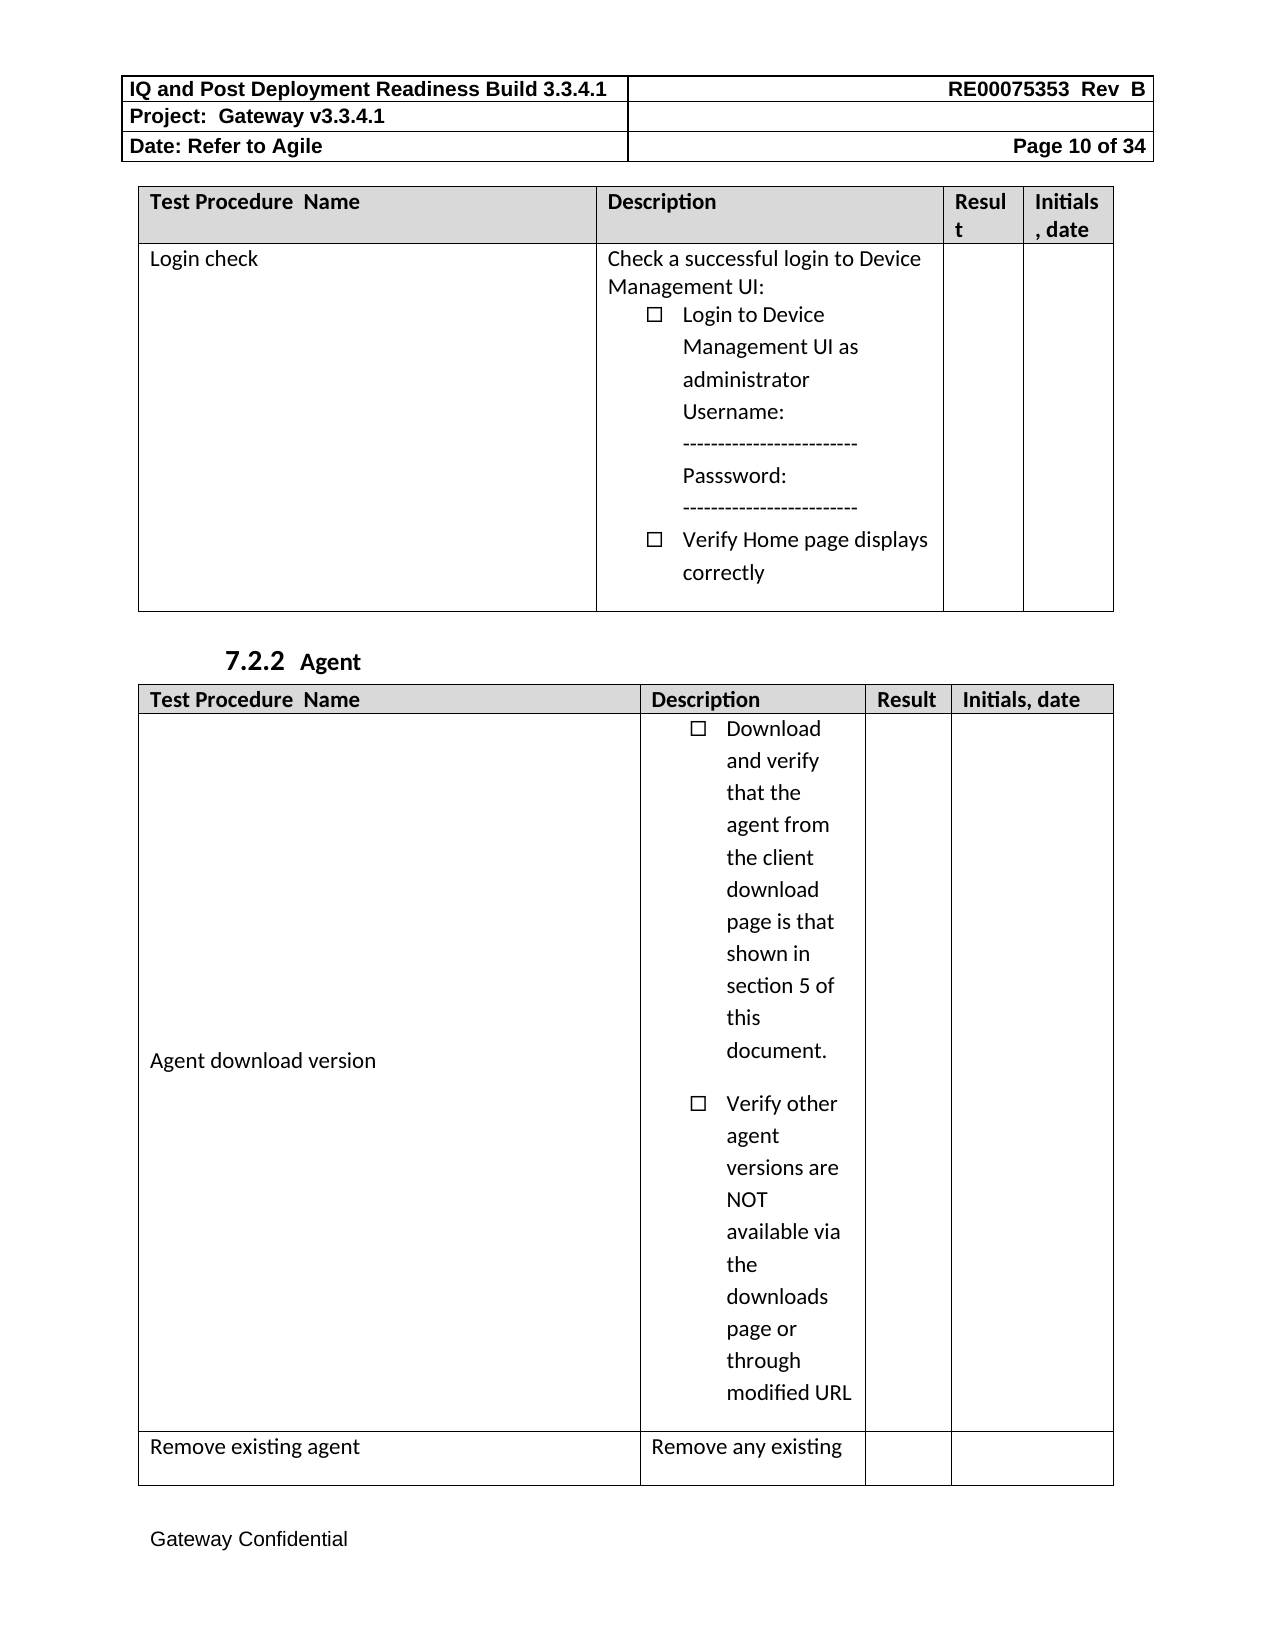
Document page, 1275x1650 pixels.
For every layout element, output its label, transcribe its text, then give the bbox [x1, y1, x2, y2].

table_header Description [597, 187, 943, 243]
table_cell [866, 714, 951, 1431]
table_cell Remove existing agent [139, 1432, 640, 1485]
table_cell [1024, 244, 1113, 611]
table_header Result [866, 685, 951, 713]
table_cell Login check [139, 244, 596, 611]
table_header Initials, date [1024, 187, 1113, 243]
table_cell Check a successful login to Device Management UI: Login to Device Management UI as administrator Username: -------------------------Passsword: ------------------------- Verify Home page displays correctly [597, 244, 943, 611]
table_cell Remove any existing agent installation [641, 1432, 865, 1485]
table_cell [944, 244, 1023, 611]
table_header Initials, date [952, 685, 1113, 713]
table_header Description [641, 685, 865, 713]
table_header Result [944, 187, 1023, 243]
table_header Test Procedure Name [139, 187, 596, 243]
subtitle Agent [225, 642, 1125, 677]
table_cell Download and verify that the agent from the client download page is that shown in section 5 of this document. Verify other agent versions are NOT available via the downloads page or through modified URL [641, 714, 865, 1431]
table_cell [952, 714, 1113, 1431]
table_header Test Procedure Name [139, 685, 640, 713]
table_cell [952, 1432, 1113, 1485]
table_cell [866, 1432, 951, 1485]
table_cell Agent download version [139, 714, 640, 1431]
